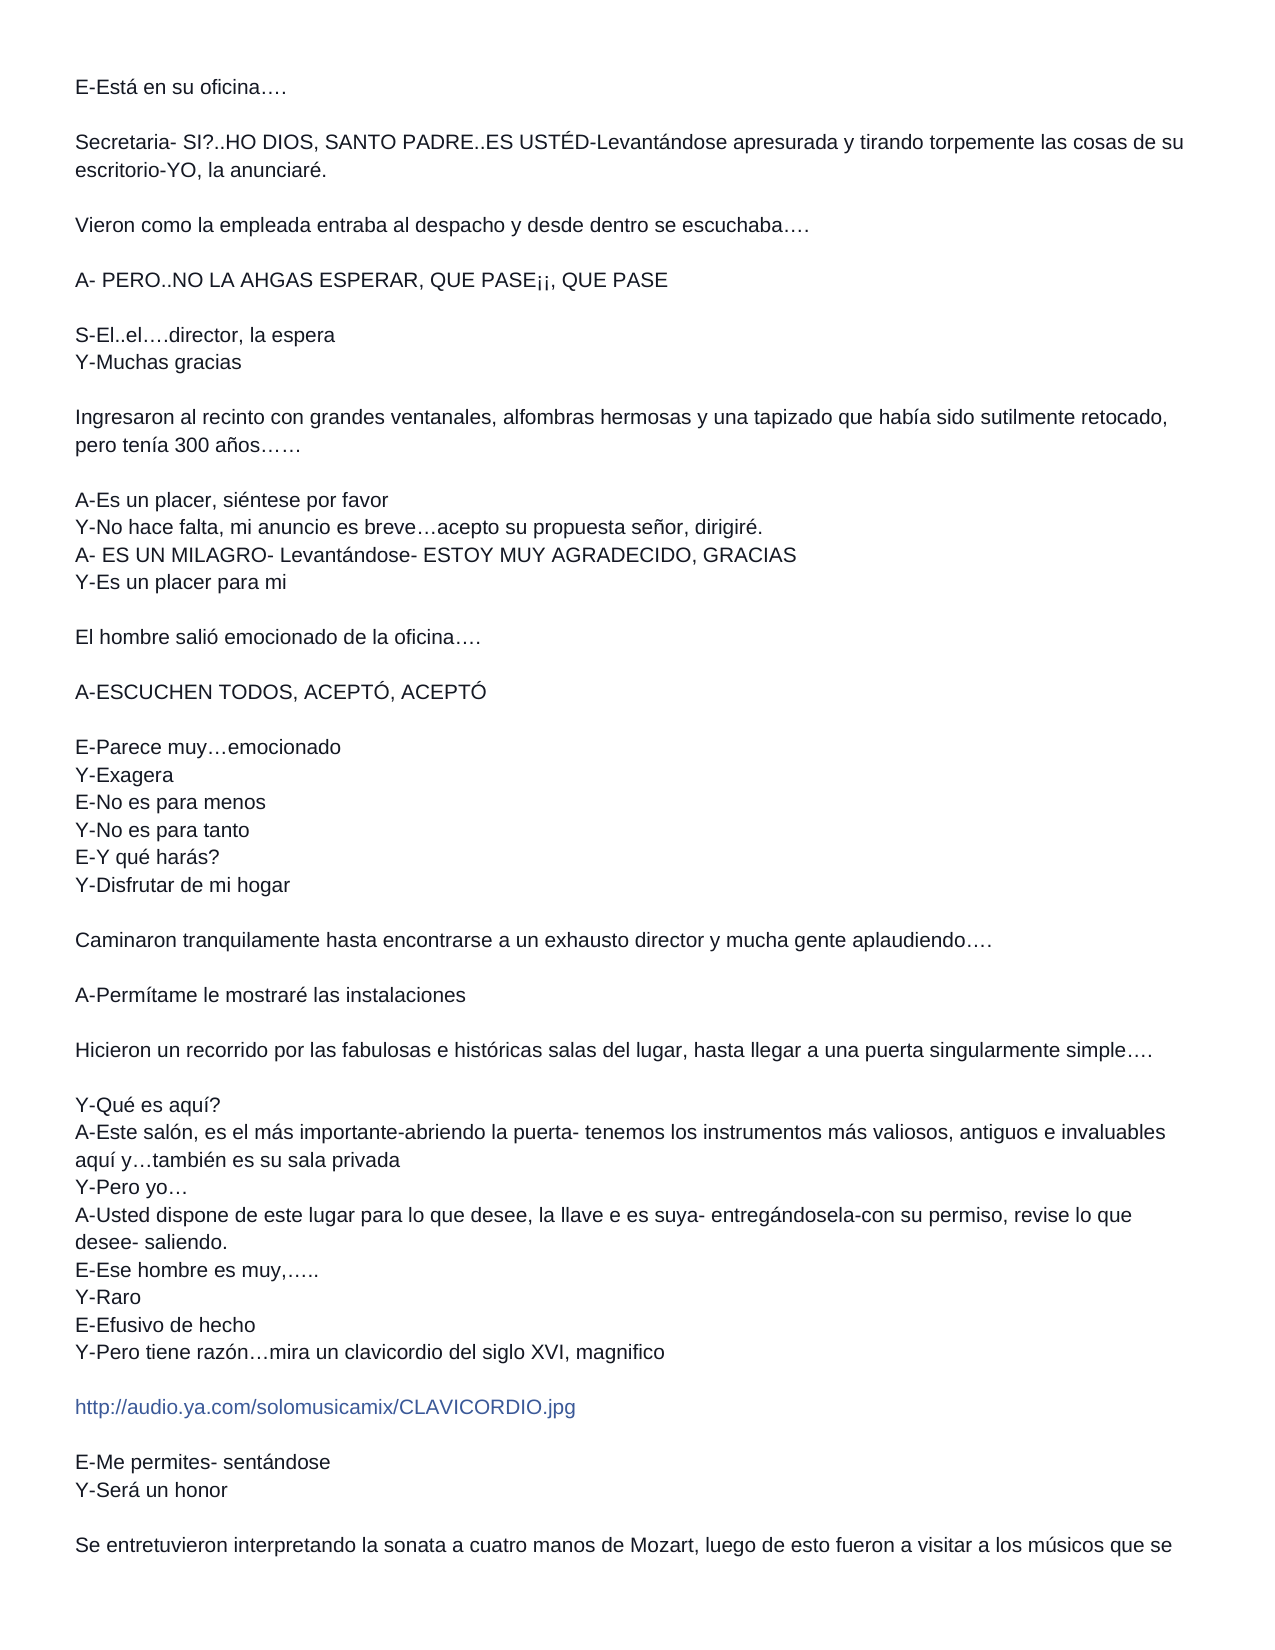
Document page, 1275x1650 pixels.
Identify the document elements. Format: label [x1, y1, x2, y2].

text [75, 75, 1200, 1556]
